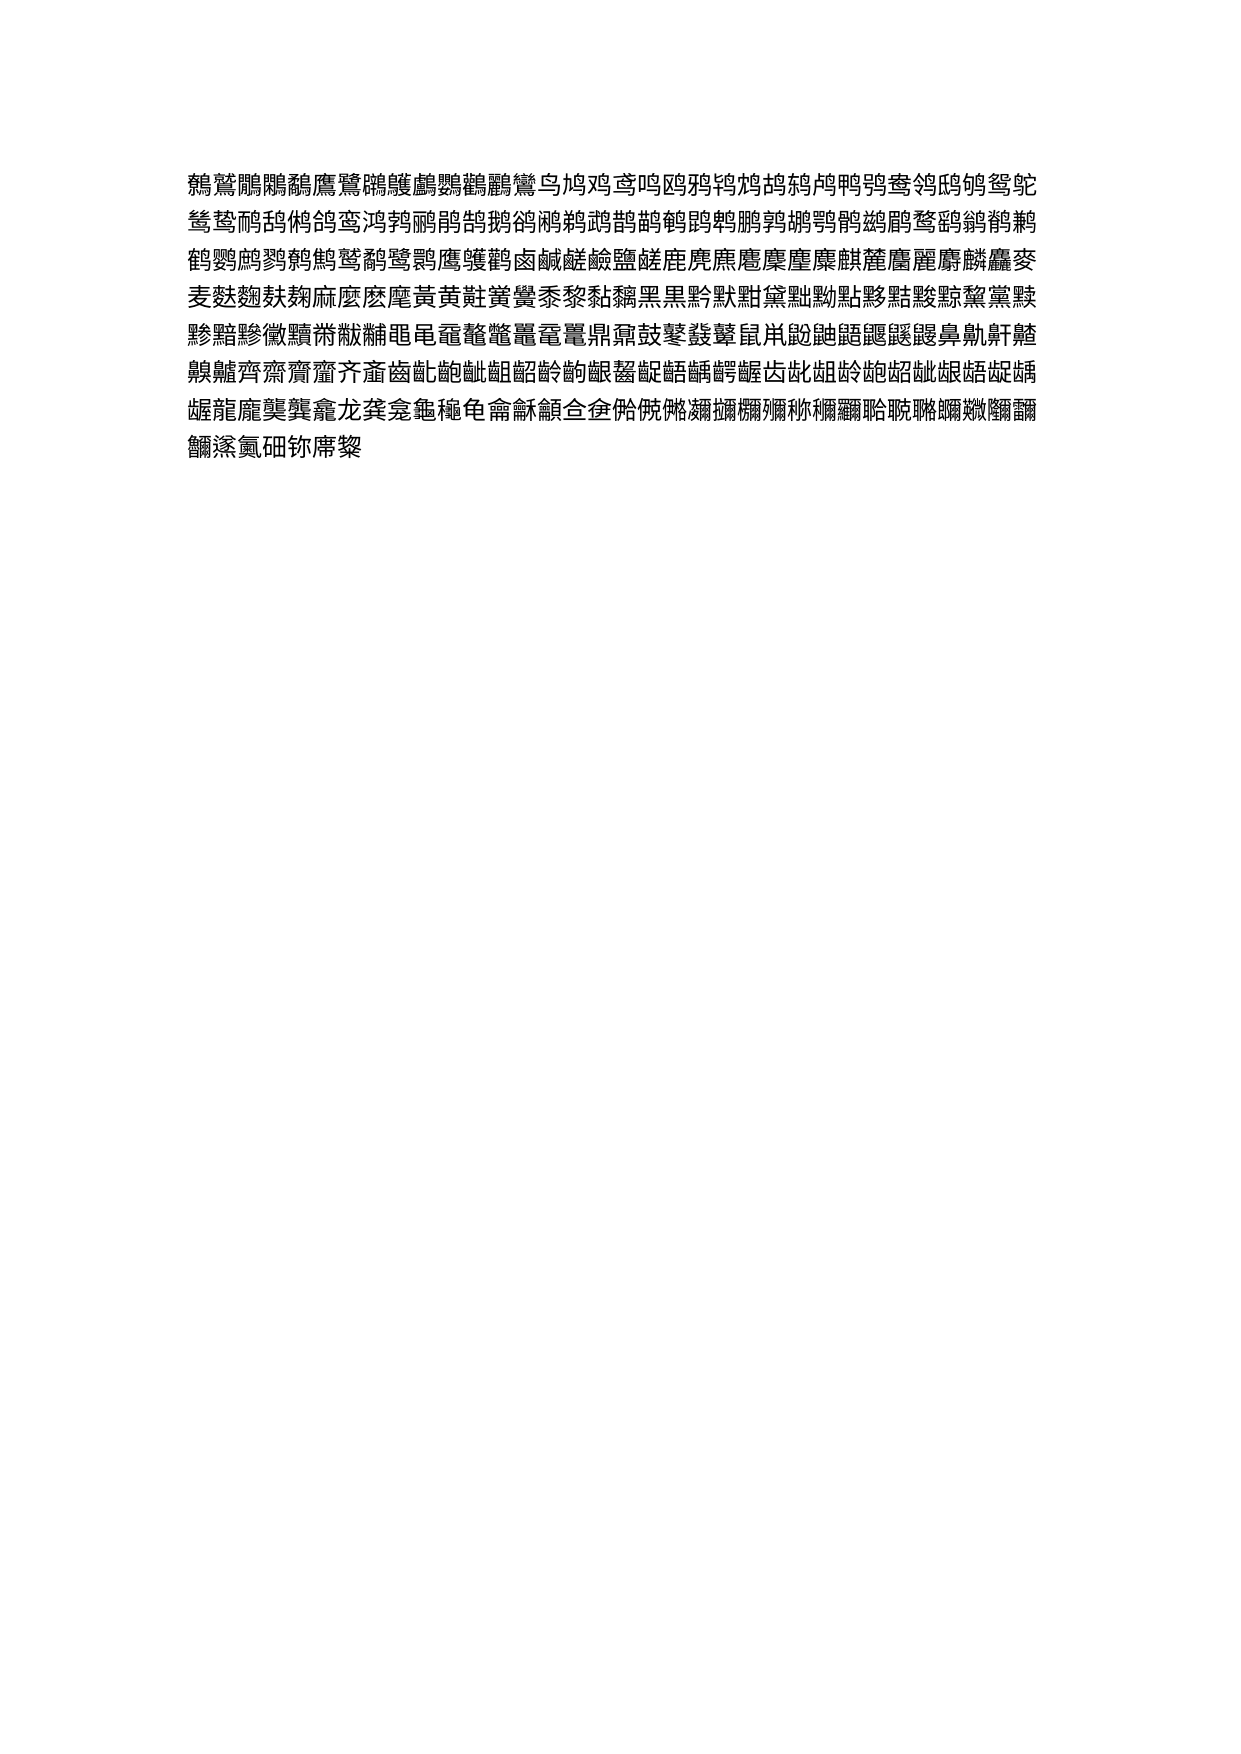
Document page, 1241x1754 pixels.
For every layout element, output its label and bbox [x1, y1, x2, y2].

text [187, 164, 1053, 464]
